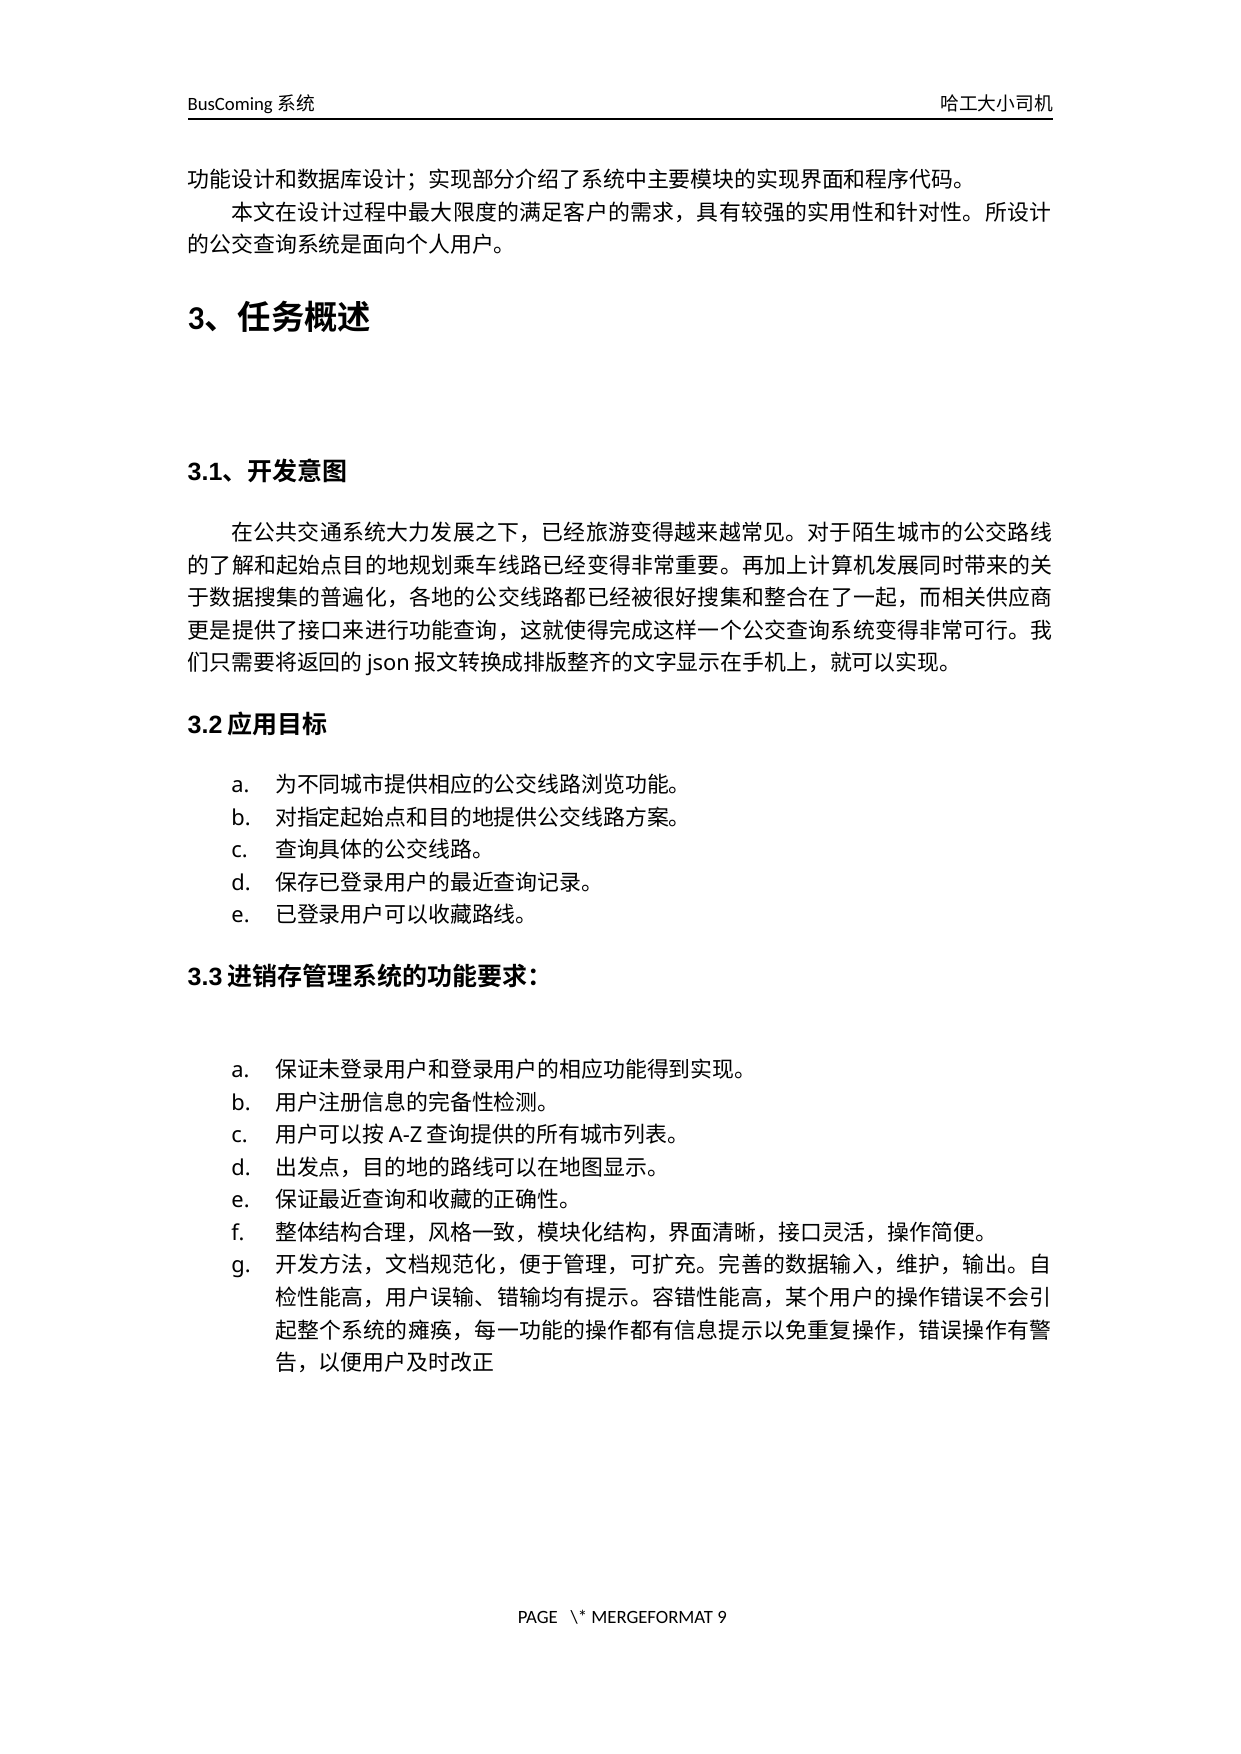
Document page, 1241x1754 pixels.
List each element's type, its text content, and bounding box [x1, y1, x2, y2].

list 出发点，目的地的路线可以在地图显示。 [231, 1150, 1053, 1182]
list 用户可以按A-Z查询提供的所有城市列表。 [231, 1117, 1053, 1150]
list 保证未登录用户和登录用户的相应功能得到实现。 [231, 1052, 1053, 1085]
list 保证最近查询和收藏的正确性。 [231, 1182, 1053, 1215]
list 已登录用户可以收藏路线。 [231, 897, 1053, 930]
subtitle 3.2应用目标 [187, 690, 1053, 755]
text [187, 162, 1053, 194]
subtitle 3、任务概述 [187, 282, 1053, 347]
list 开发方法，文档规范化，便于管理，可扩充。完善的数据输入，维护，输出。自检性能高，用户误输、错输均有提示。容错性能高，某个用户的操作错误不会引起整个系统的瘫痪，每一功能的操作都有信息提示以免重复操作，错误操作有警告，以便用户及时改正 [231, 1247, 1053, 1377]
list 整体结构合理，风格一致，模块化结构，界面清晰，接口灵活，操作简便。 [231, 1215, 1053, 1247]
list 为不同城市提供相应的公交线路浏览功能。 [231, 767, 1053, 800]
subtitle 3.3进销存管理系统的功能要求： [187, 942, 1053, 1007]
text 本文在设计过程中最大限度的满足客户的需求，具有较强的实用性和针对性。所设计的公交查询系统是面向个人用户。 [187, 194, 1053, 259]
list 查询具体的公交线路。 [231, 832, 1053, 865]
subtitle 3.1、开发意图 [187, 437, 1053, 502]
list 对指定起始点和目的地提供公交线路方案。 [231, 800, 1053, 832]
text 在公共交通系统大力发展之下，已经旅游变得越来越常见。对于陌生城市的公交路线的了解和起始点目的地规划乘车线路已经变得非常重要。再加上计算机发展同时带来的关于数据搜集的普遍化，各地的公交线路都已经被很好搜集和整合在了一起，而相关供应商更是提供了接口来进行功能查询，这就使得完成这样一个公交查询系统变得非常可行。我们只需要将返回的json报文转换成排版整齐的文字显示在手机上，就可以实现。 [187, 515, 1053, 677]
list 用户注册信息的完备性检测。 [231, 1085, 1053, 1117]
list 保存已登录用户的最近查询记录。 [231, 865, 1053, 897]
